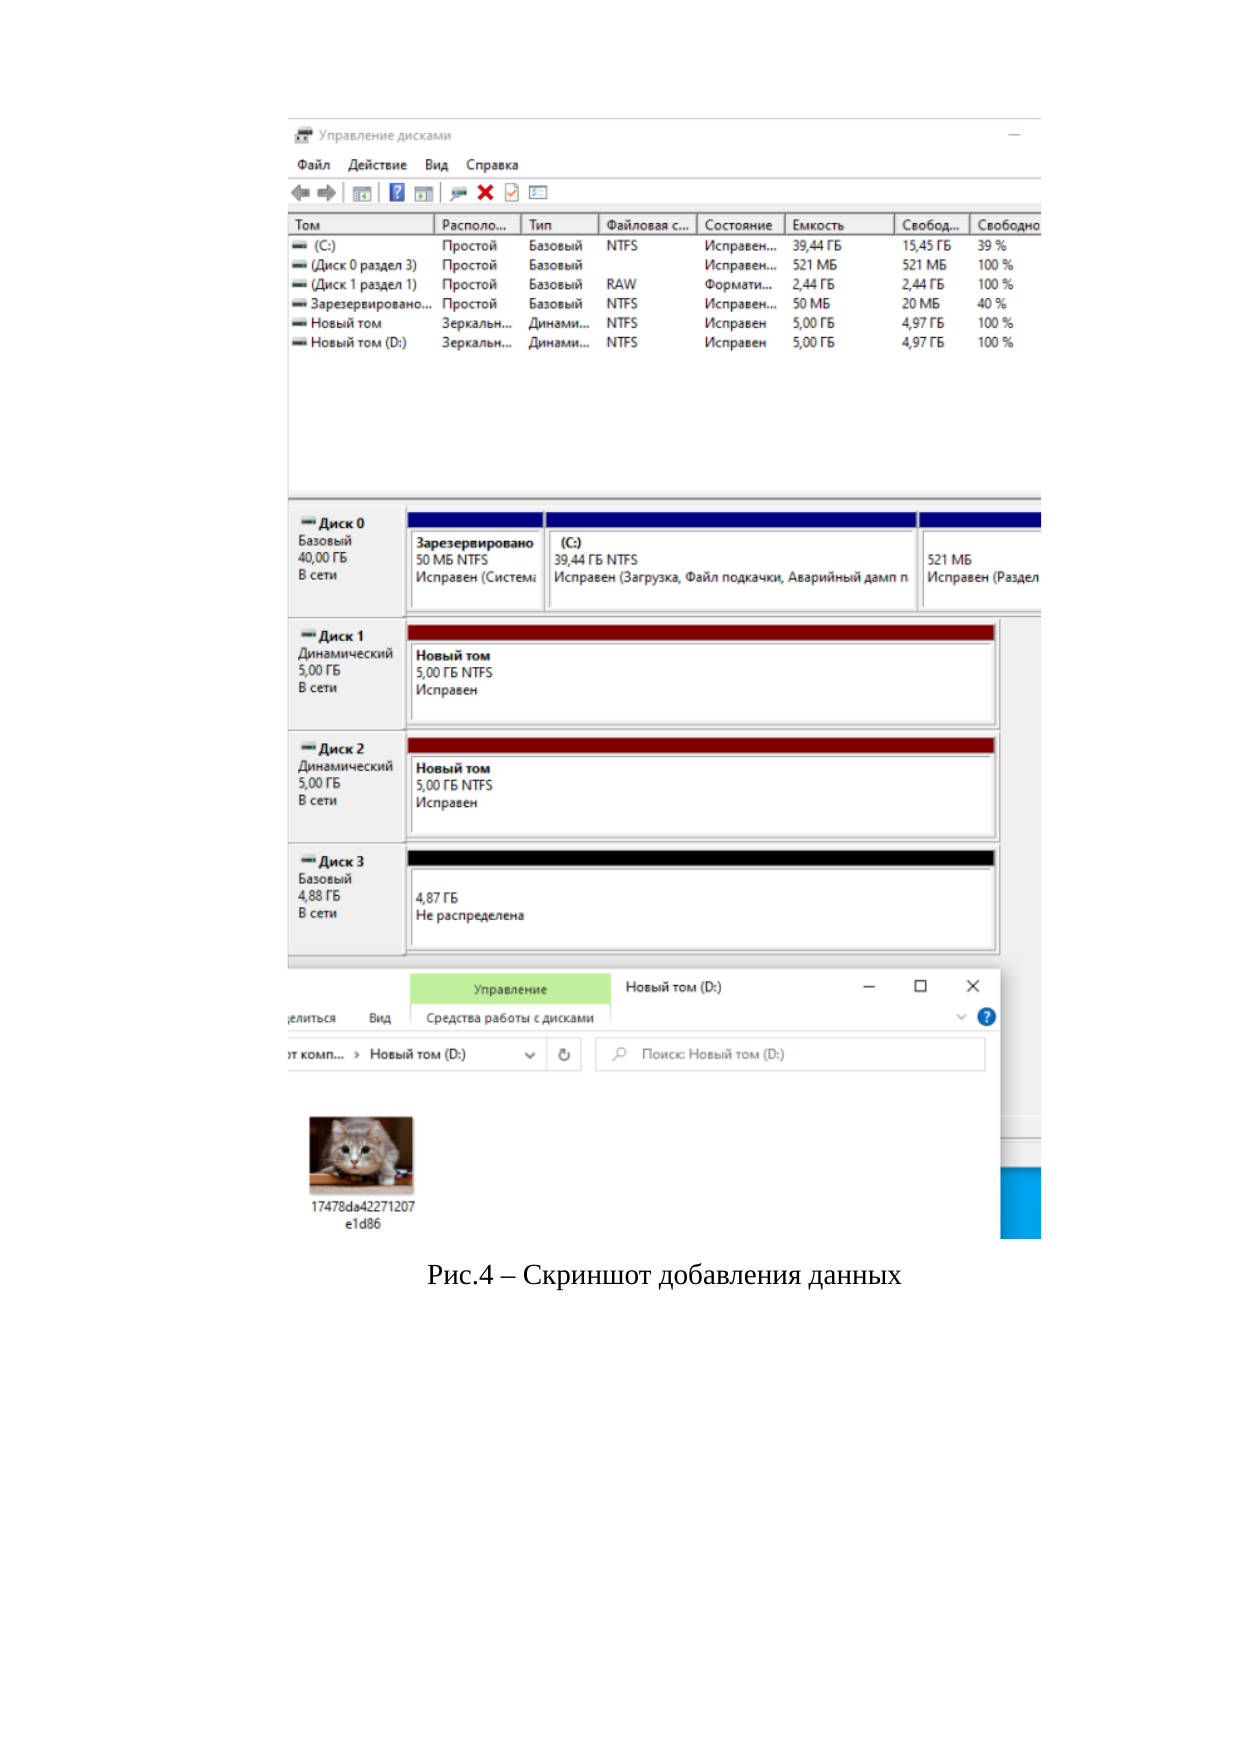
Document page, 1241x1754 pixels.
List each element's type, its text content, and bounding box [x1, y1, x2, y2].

text Рис.4 – Скриншот добавления данных [177, 1257, 1152, 1291]
picture [287, 118, 1042, 1239]
